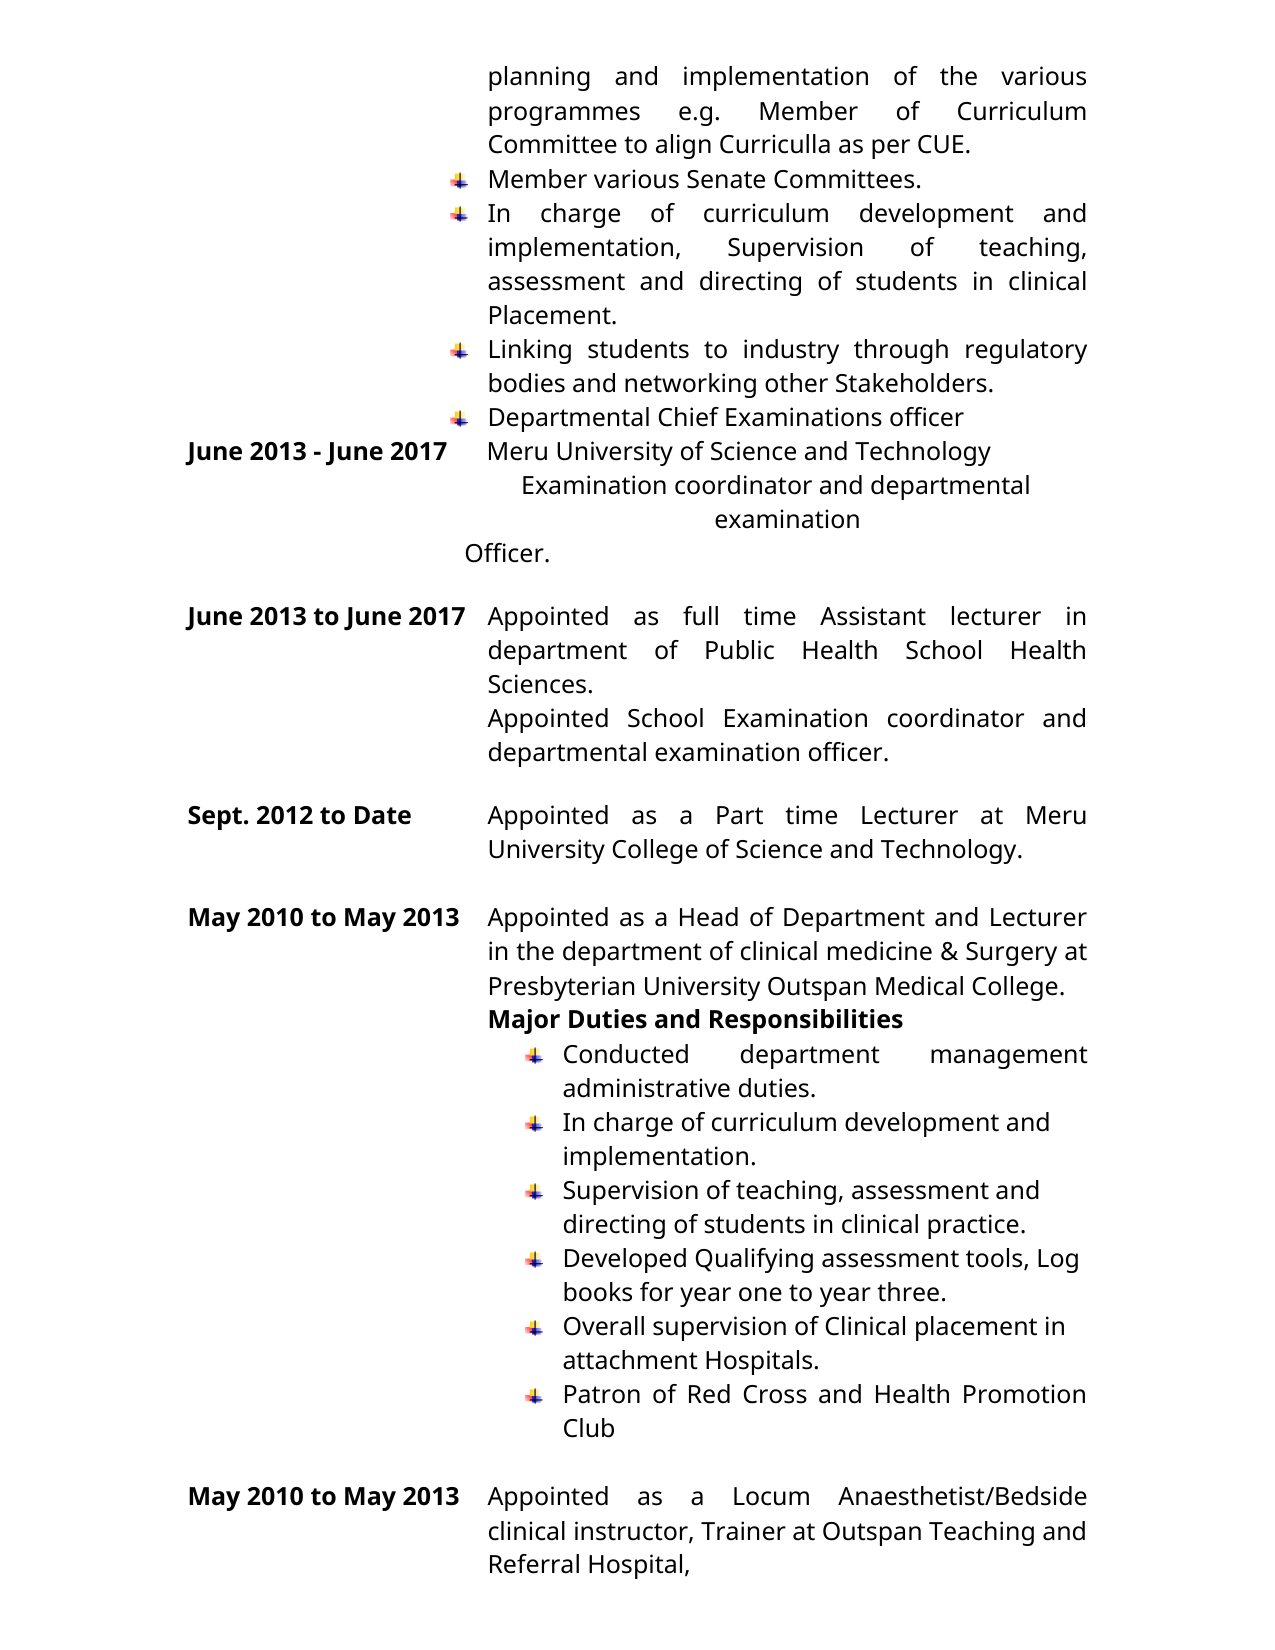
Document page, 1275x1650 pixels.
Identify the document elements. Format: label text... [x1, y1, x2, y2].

picture [525, 1182, 543, 1200]
list In charge of curriculum development and implementation. [525, 1104, 1088, 1172]
list Conducted department management administrative duties. [525, 1036, 1088, 1104]
list Departmental Chief Examinations officer [450, 400, 1088, 434]
picture [525, 1319, 543, 1336]
list Patron of Red Cross and Health Promotion Club [525, 1377, 1088, 1445]
picture [525, 1046, 543, 1064]
list Supervision of teaching, assessment and directing of students in clinical practice. [525, 1172, 1088, 1241]
text Examination coordinator and departmental examination [412, 468, 1088, 536]
text Appointed School Examination coordinator and departmental examination officer. [487, 701, 1088, 769]
picture [450, 341, 468, 359]
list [450, 59, 1088, 161]
text June 2013 to June 2017 Appointed as full time Assistant lecturer in department of Public Health School Health Sciences. [187, 599, 1088, 701]
list Overall supervision of Clinical placement in attachment Hospitals. [525, 1309, 1088, 1377]
picture [450, 409, 468, 427]
picture [525, 1250, 543, 1268]
text May 2010 to May 2013 Appointed as a Locum Anaesthetist/Bedside clinical instructor, Trainer at Outspan Teaching and Referral Hospital, [187, 1479, 1088, 1581]
text Officer. [412, 536, 1088, 570]
list Developed Qualifying assessment tools, Log books for year one to year three. [525, 1241, 1088, 1309]
picture [525, 1387, 543, 1404]
picture [450, 171, 468, 189]
list In charge of curriculum development and implementation, Supervision of teaching, assessment and directing of students in clinical Placement. [450, 195, 1088, 332]
list Linking students to industry through regulatory bodies and networking other Stakeholders. [450, 332, 1088, 400]
picture [525, 1114, 543, 1132]
text May 2010 to May 2013 Appointed as a Head of Department and Lecturer in the department of clinical medicine & Surgery at Presbyterian University Outspan Medical College. [187, 900, 1088, 1002]
text June 2013 - June 2017 Meru University of Science and Technology [187, 434, 1088, 468]
text Sept. 2012 to Date Appointed as a Part time Lecturer at Meru University College of Science and Technology. [187, 798, 1088, 866]
text Major Duties and Responsibilities [187, 1002, 1088, 1036]
list Member various Senate Committees. [450, 161, 1088, 195]
picture [450, 205, 468, 222]
